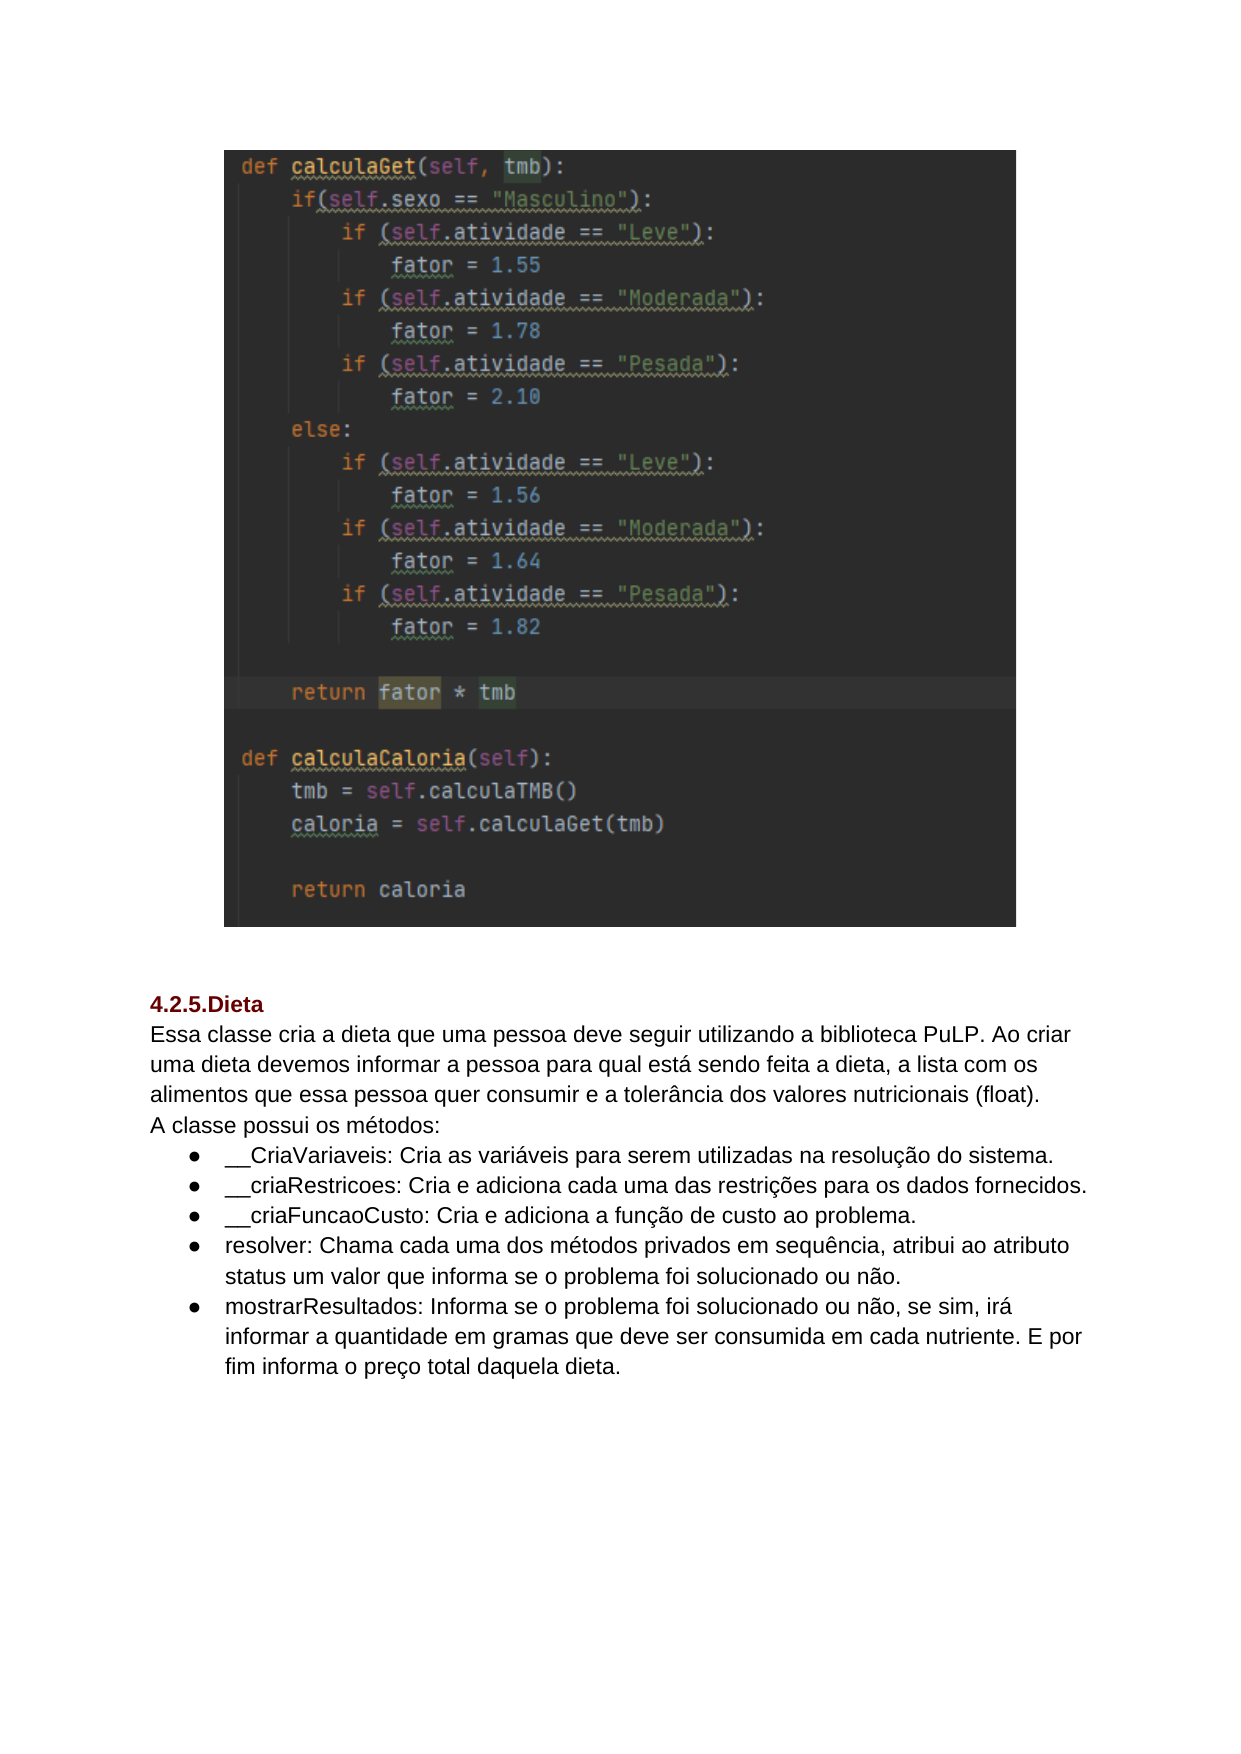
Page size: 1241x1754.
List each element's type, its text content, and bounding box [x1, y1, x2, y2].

text 4.2.5.Dieta Essa classe cria a dieta que uma pessoa deve seguir utilizando a biblioteca PuLP. Ao criar uma dieta devemos informar a pessoa para qual está sendo feita a dieta, a lista com os alimentos que essa pessoa quer consumir e a tolerância dos valores nutricionais (float). [150, 991, 1090, 1108]
list mostrarResultados: Informa se o problema foi solucionado ou não, se sim, irá informar a quantidade em gramas que deve ser consumida em cada nutriente. E por fim informa o preço total daquela dieta. [187, 1293, 1090, 1380]
list __criaRestricoes: Cria e adiciona cada uma das restrições para os dados fornecidos. [187, 1172, 1090, 1198]
text A classe possui os métodos: [150, 1112, 1090, 1138]
picture [224, 150, 1017, 927]
list __CriaVariaveis: Cria as variáveis para serem utilizadas na resolução do sistema. [187, 1142, 1090, 1168]
list __criaFuncaoCusto: Cria e adiciona a função de custo ao problema. [187, 1202, 1090, 1229]
list resolver: Chama cada uma dos métodos privados em sequência, atribui ao atributo status um valor que informa se o problema foi solucionado ou não. [187, 1232, 1090, 1289]
